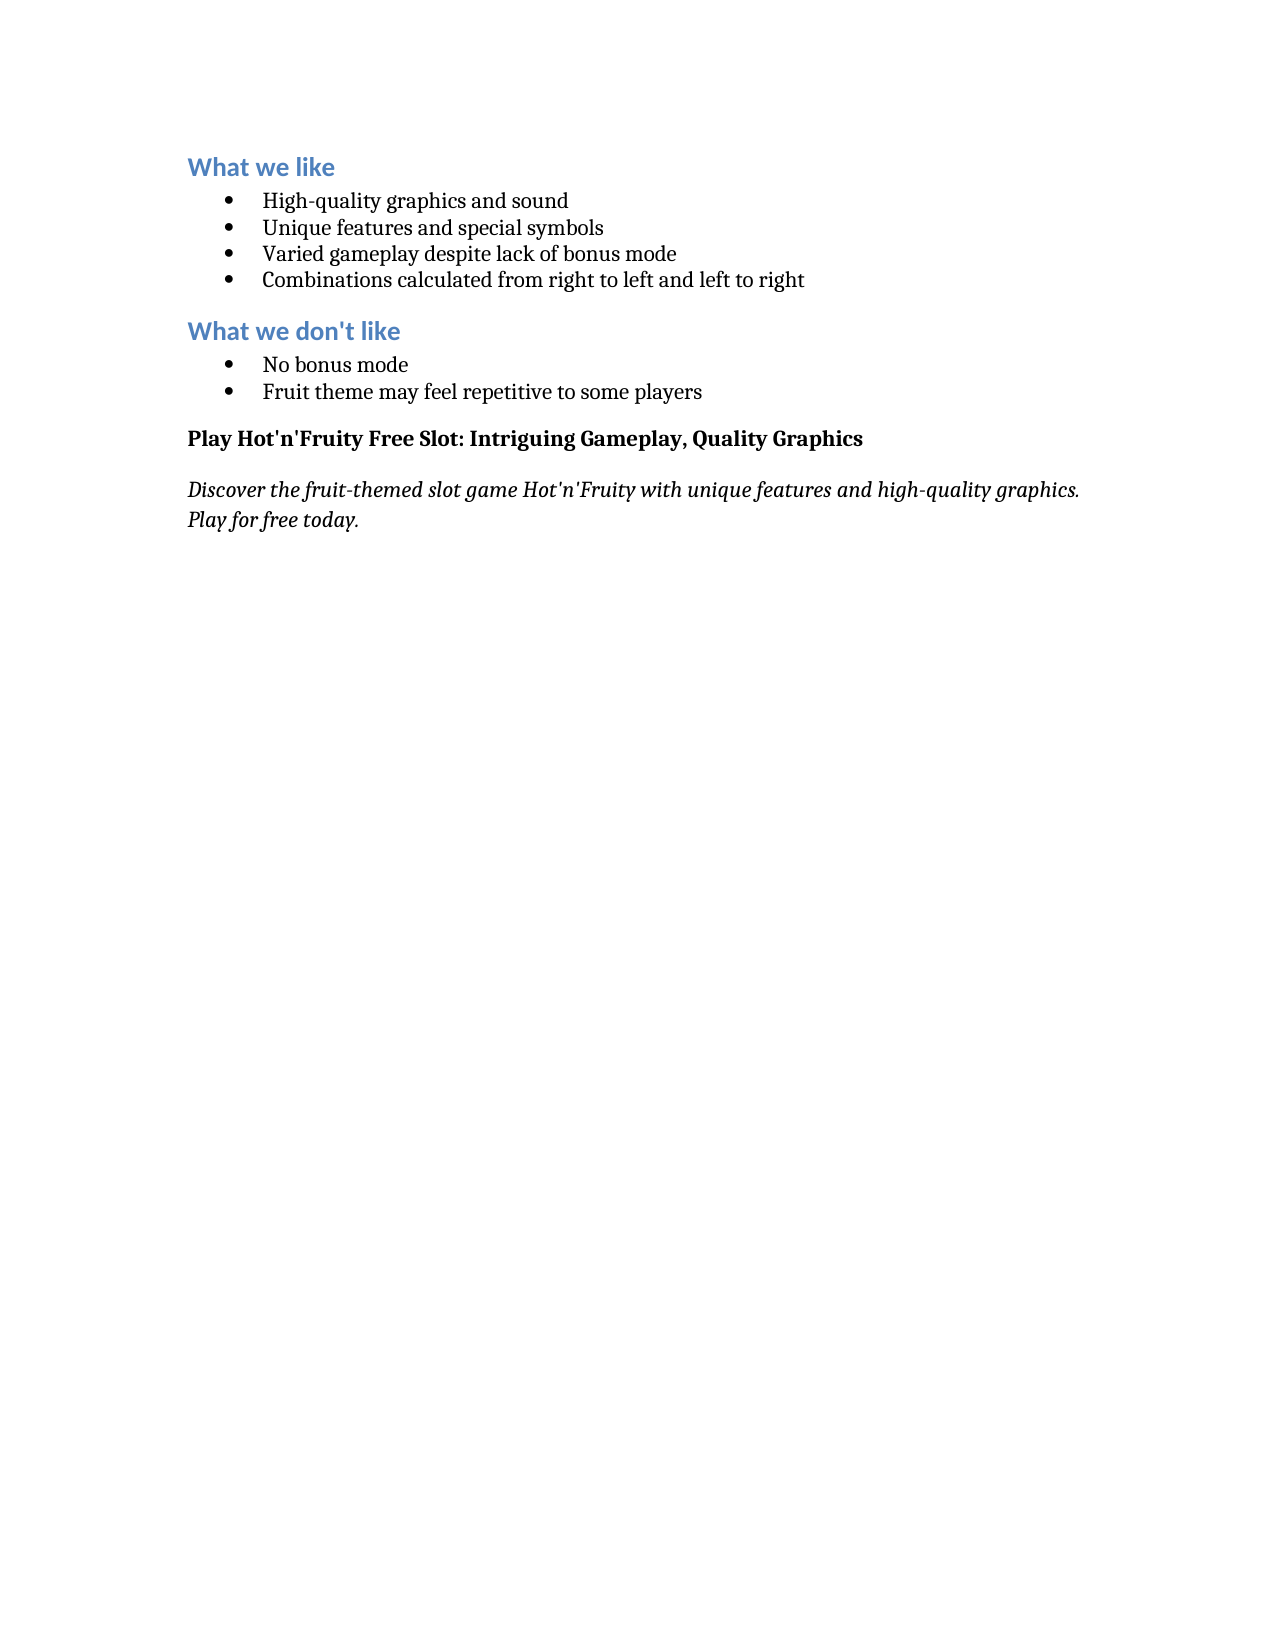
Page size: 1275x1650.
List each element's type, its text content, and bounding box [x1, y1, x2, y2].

subtitle What we don't like [187, 314, 1087, 347]
list Varied gameplay despite lack of bonus mode [225, 241, 1087, 267]
list Unique features and special symbols [225, 214, 1087, 241]
list Combinations calculated from right to left and left to right [225, 267, 1087, 293]
list High-quality graphics and sound [225, 188, 1087, 214]
subtitle What we like [187, 150, 1087, 183]
text Play Hot'n'Fruity Free Slot: Intriguing Gameplay, Quality Graphics [187, 426, 1087, 452]
text Discover the fruit-themed slot game Hot'n'Fruity with unique features and high-quality graphics. Play for free today. [187, 477, 1087, 533]
list No bonus mode [225, 352, 1087, 378]
list Fruit theme may feel repetitive to some players [225, 378, 1087, 405]
